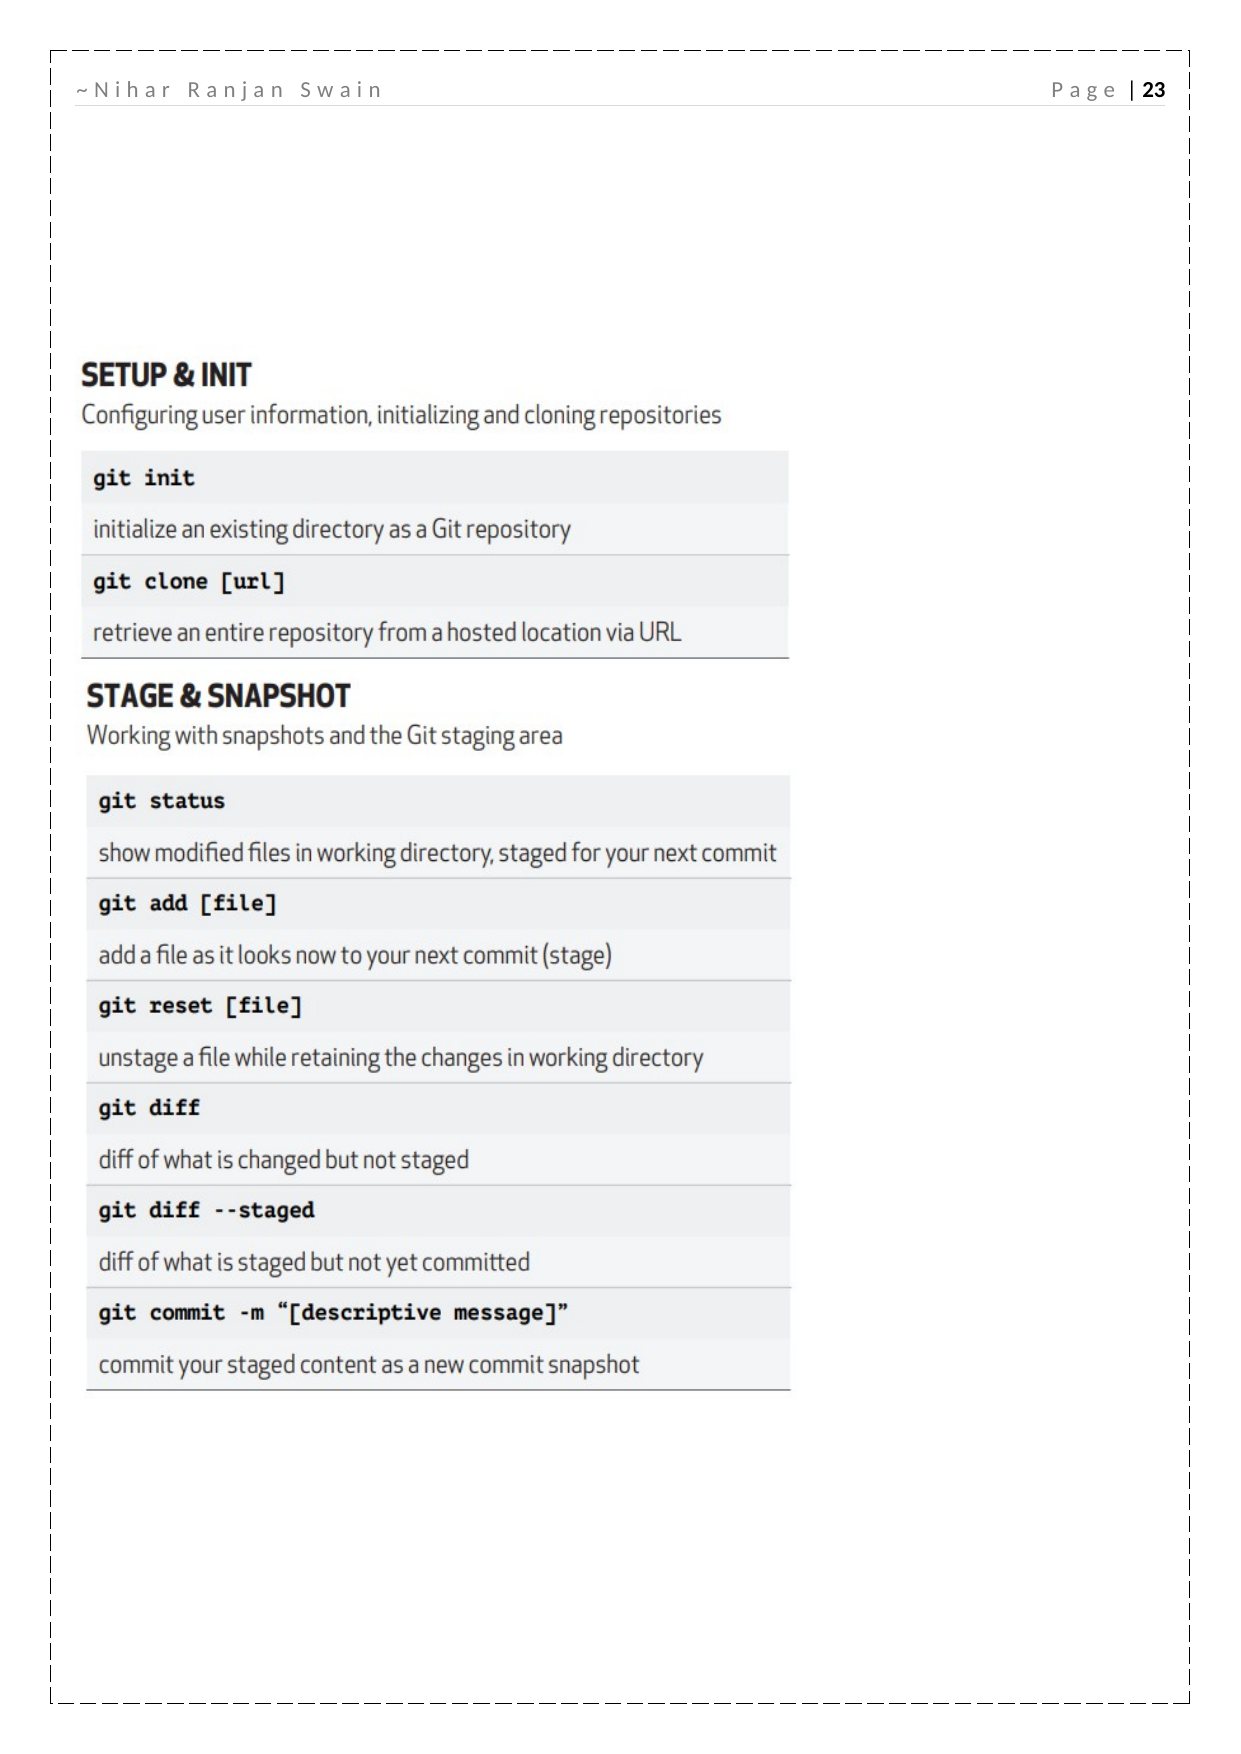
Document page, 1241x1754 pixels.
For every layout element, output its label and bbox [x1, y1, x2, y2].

picture [75, 345, 803, 1399]
